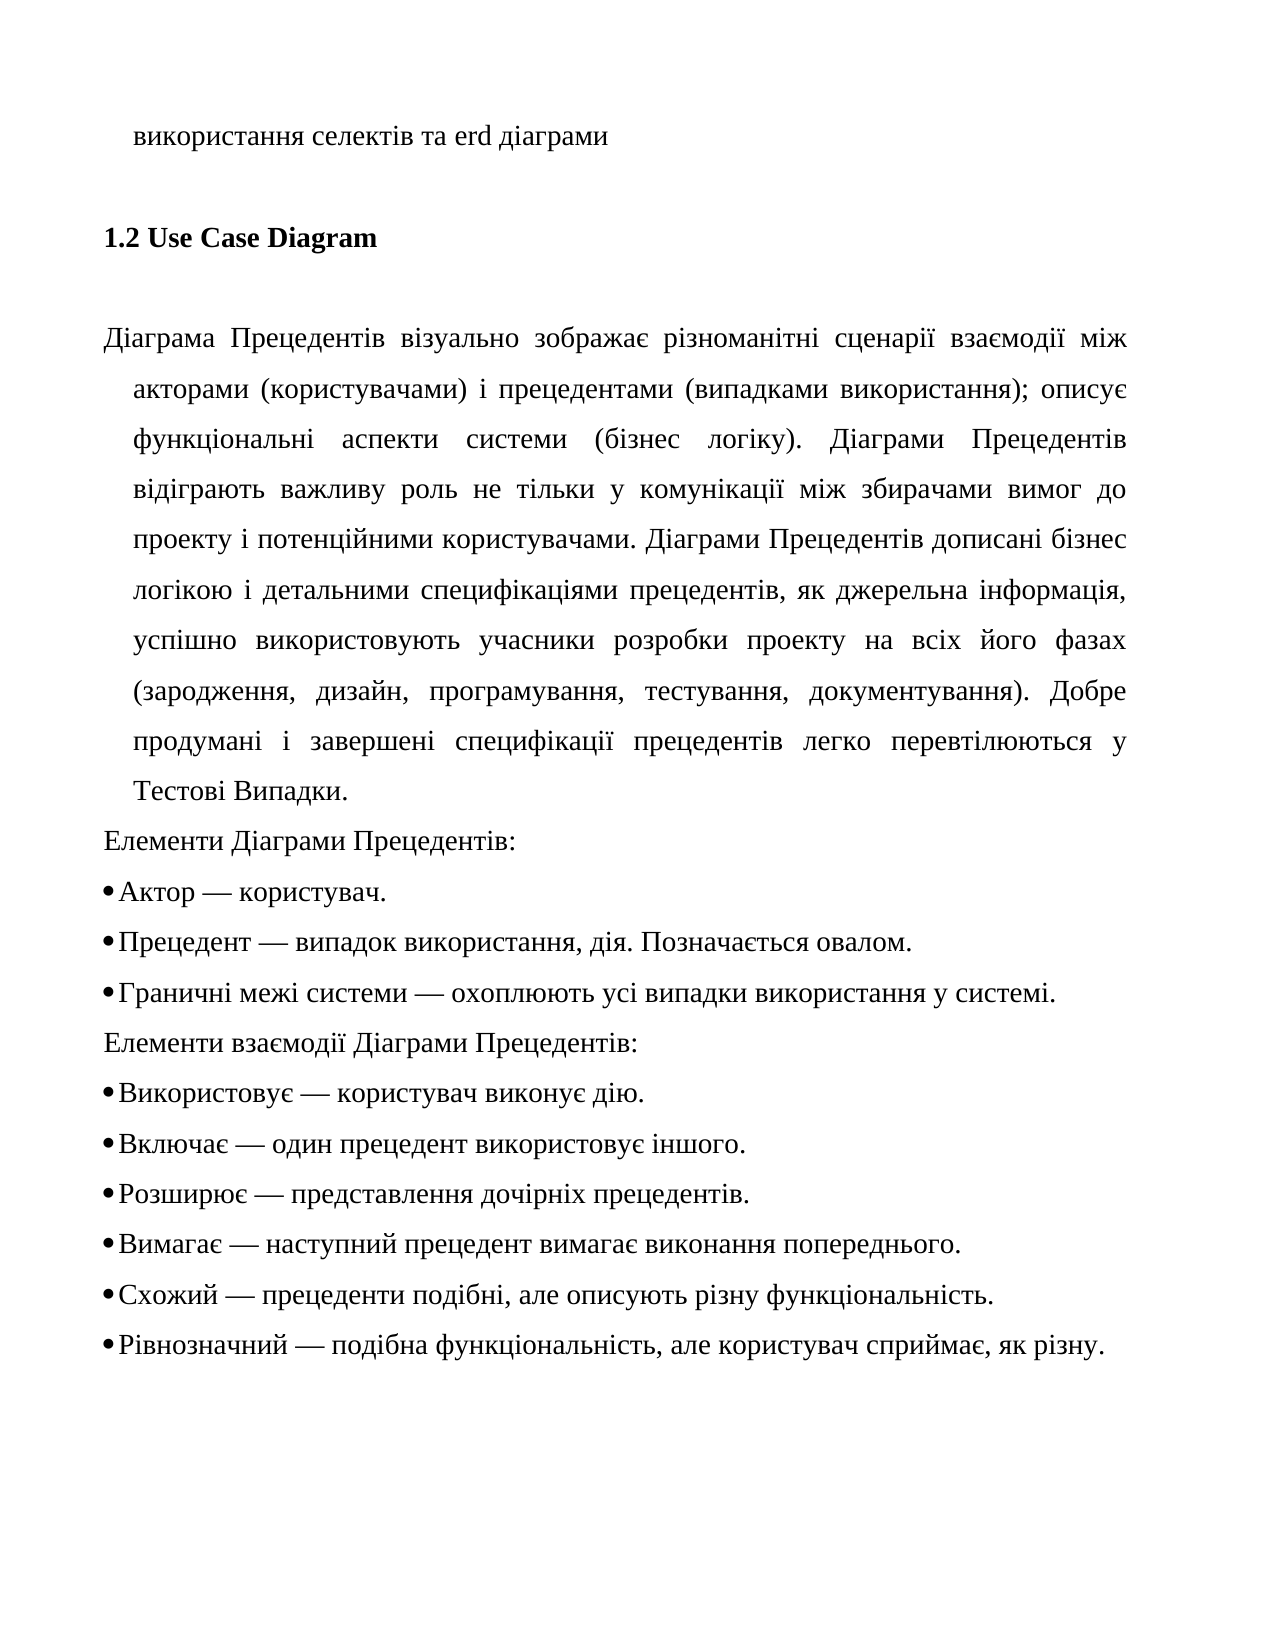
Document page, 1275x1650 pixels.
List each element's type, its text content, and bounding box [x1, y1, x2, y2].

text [103, 118, 1127, 152]
list Схожий — прецеденти подібні, але описують різну функціональність. [103, 1277, 1128, 1311]
list Актор — користувач. [103, 874, 1128, 907]
list Прецедент — випадок використання, дія. Позначається овалом. [103, 924, 1128, 958]
list Рівнозначний — подібна функціональність, але користувач сприймає, як різну. [103, 1327, 1128, 1361]
text Елементи взаємодії Діаграми Прецедентів: [103, 1025, 1128, 1059]
list Граничні межі системи — охоплюють усі випадки використання у системі. [103, 975, 1128, 1008]
list Включає — один прецедент використовує іншого. [103, 1126, 1128, 1159]
text Діаграма Прецедентів візуально зображає різноманітні сценарії взаємодії між акторами (користувачами) і прецедентами (випадками використання); описує функціональні аспекти системи (бізнес логіку). Діаграми Прецедентів відіграють важливу роль не тільки у комунікації між збирачами вимог до проекту і потенційними користувачами. Діаграми Прецедентів дописані бізнес логікою і детальними специфікаціями прецедентів, як джерельна інформація, успішно використовують учасники розробки проекту на всіх його фазах (зародження, дизайн, програмування, тестування, документування). Добре продумані і завершені специфікації прецедентів легко перевтілюються у Тестові Випадки. [103, 320, 1128, 807]
list Розширює — представлення дочірніх прецедентів. [103, 1176, 1128, 1210]
text 1.2 Use Case Diagram [103, 220, 1127, 253]
text Елементи Діаграми Прецедентів: [103, 823, 1128, 857]
list Вимагає — наступний прецедент вимагає виконання попереднього. [103, 1227, 1128, 1260]
list Використовує — користувач виконує дію. [103, 1075, 1128, 1109]
